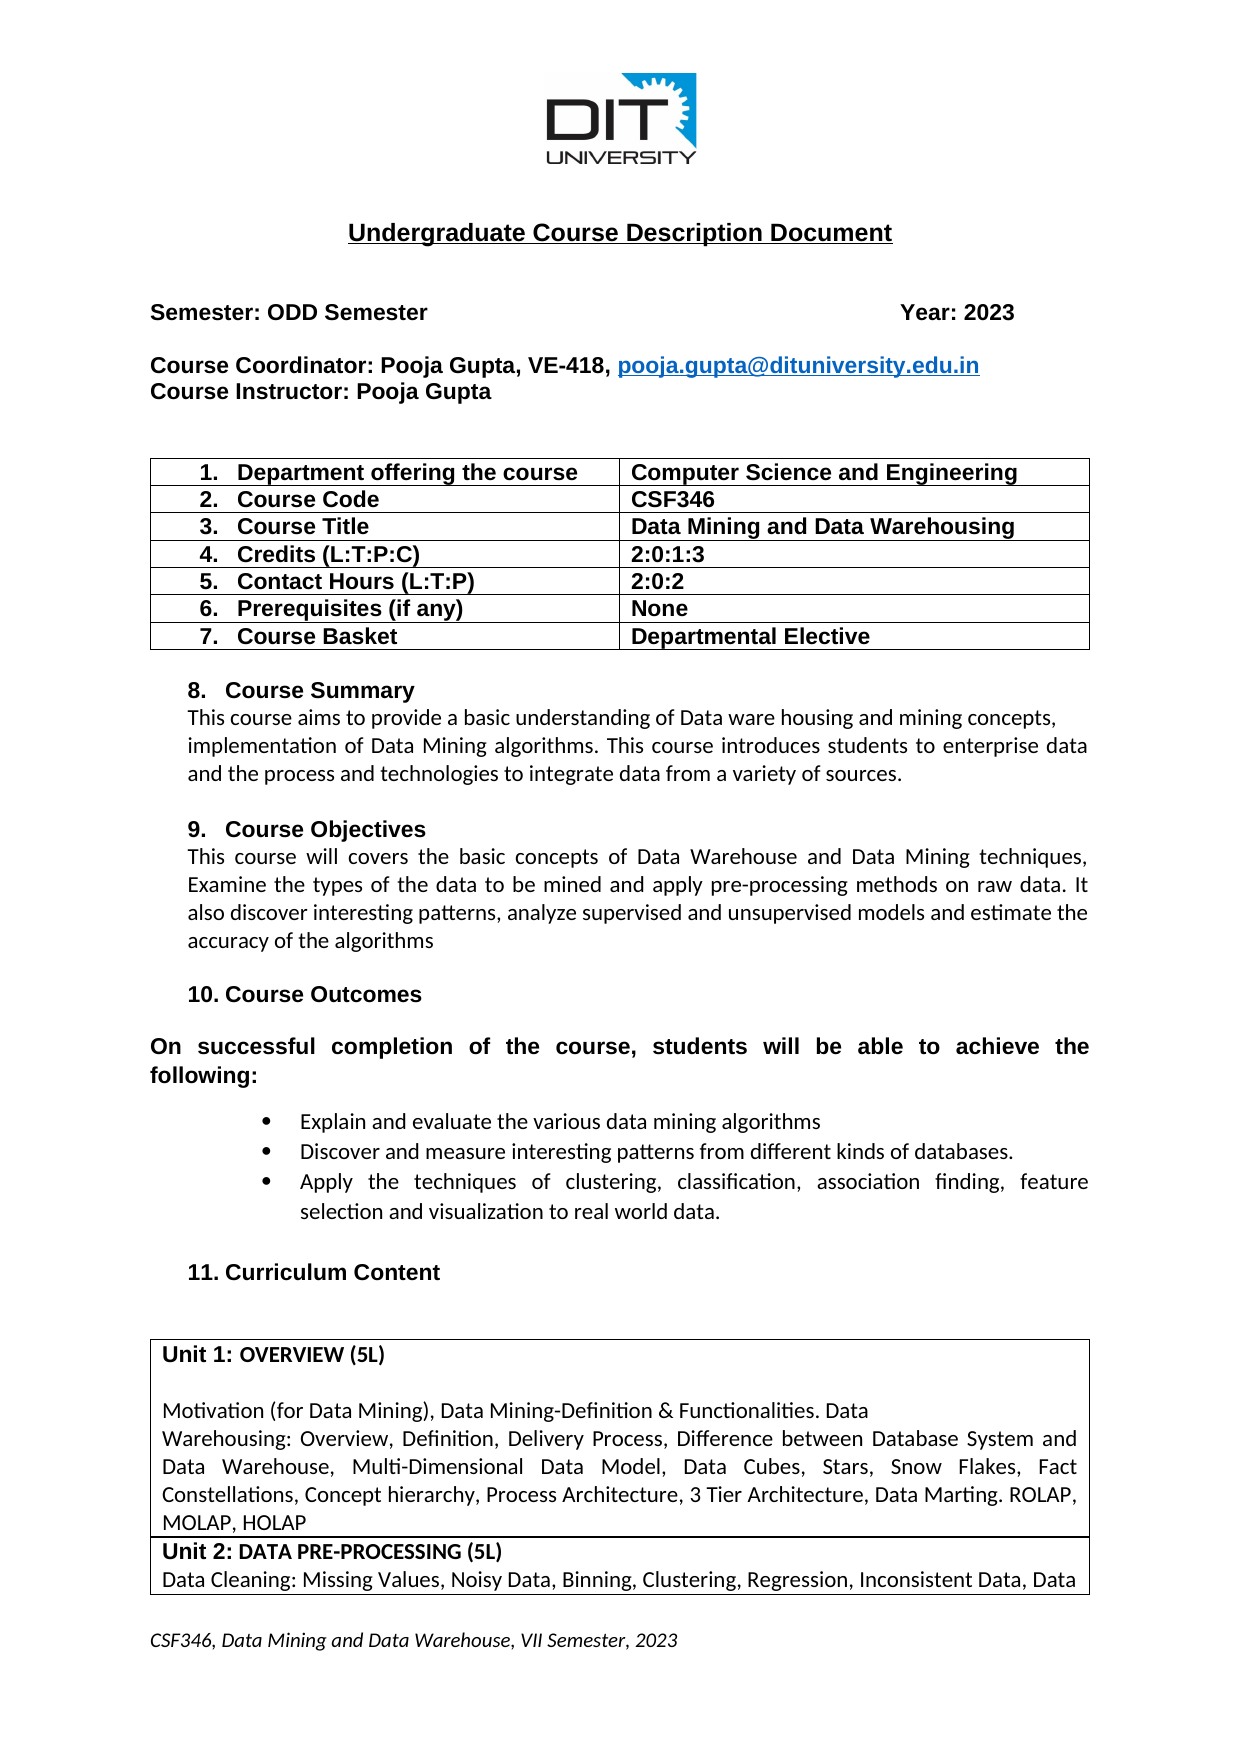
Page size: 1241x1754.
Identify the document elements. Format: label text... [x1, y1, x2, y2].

table_header Computer Science and Engineering [620, 459, 1089, 485]
text This course will covers the basic concepts of Data Warehouse and Data Mining techniques, Examine the types of the data to be mined and apply pre-processing methods on raw data. It also discover interesting patterns, analyze supervised and unsupervised models and estimate the accuracy of the algorithms [187, 842, 1090, 954]
table_cell Prerequisites (if any) [151, 595, 619, 622]
table_cell Departmental Elective [620, 623, 1089, 649]
table_cell Course Basket [151, 623, 619, 649]
table_header Unit 1: OVERVIEW (5L) Motivation (for Data Mining), Data Mining-Definition & Functionalities. Data Warehousing: Overview, Definition, Delivery Process, Difference between Database System and Data Warehouse, Multi-Dimensional Data Model, Data Cubes, Stars, Snow Flakes, Fact Constellations, Concept hierarchy, Process Architecture, 3 Tier Architecture, Data Marting. ROLAP, MOLAP, HOLAP [151, 1340, 1089, 1536]
table_cell None [620, 595, 1089, 622]
list Course Outcomes [187, 981, 1090, 1007]
list Apply the techniques of clustering, classification, association finding, feature selection and visualization to real world data. [262, 1167, 1090, 1225]
text implementation of Data Mining algorithms. This course introduces students to enterprise data and the process and technologies to integrate data from a variety of sources. [187, 731, 1090, 787]
text This course aims to provide a basic understanding of Data ware housing and mining concepts, [187, 703, 1090, 731]
table_cell Data Mining and Data Warehousing [620, 513, 1089, 539]
table_cell Credits (L:T:P:C) [151, 541, 619, 567]
table_cell Contact Hours (L:T:P) [151, 568, 619, 594]
text Undergraduate Course Description Document [150, 218, 1090, 247]
list Course Objectives [187, 816, 1090, 842]
text Course Coordinator: Pooja Gupta, VE-418, pooja.gupta@dituniversity.edu.in [150, 352, 1090, 378]
table_header Department offering the course [151, 459, 619, 485]
table_cell Course Title [151, 513, 619, 539]
list Curriculum Content [187, 1258, 1090, 1285]
list Course Summary [187, 677, 1090, 703]
table_cell 2:0:1:3 [620, 541, 1089, 567]
table_cell Course Code [151, 486, 619, 512]
picture [543, 73, 697, 164]
text Semester: ODD Semester Year: 2023 [150, 299, 1090, 326]
table_cell CSF346 [620, 486, 1089, 512]
list Discover and measure interesting patterns from different kinds of databases. [262, 1137, 1090, 1165]
table_cell 2:0:2 [620, 568, 1089, 594]
text On successful completion of the course, students will be able to achieve the following: [150, 1033, 1090, 1088]
text Course Instructor: Pooja Gupta [150, 378, 1090, 405]
list Explain and evaluate the various data mining algorithms [262, 1107, 1090, 1135]
